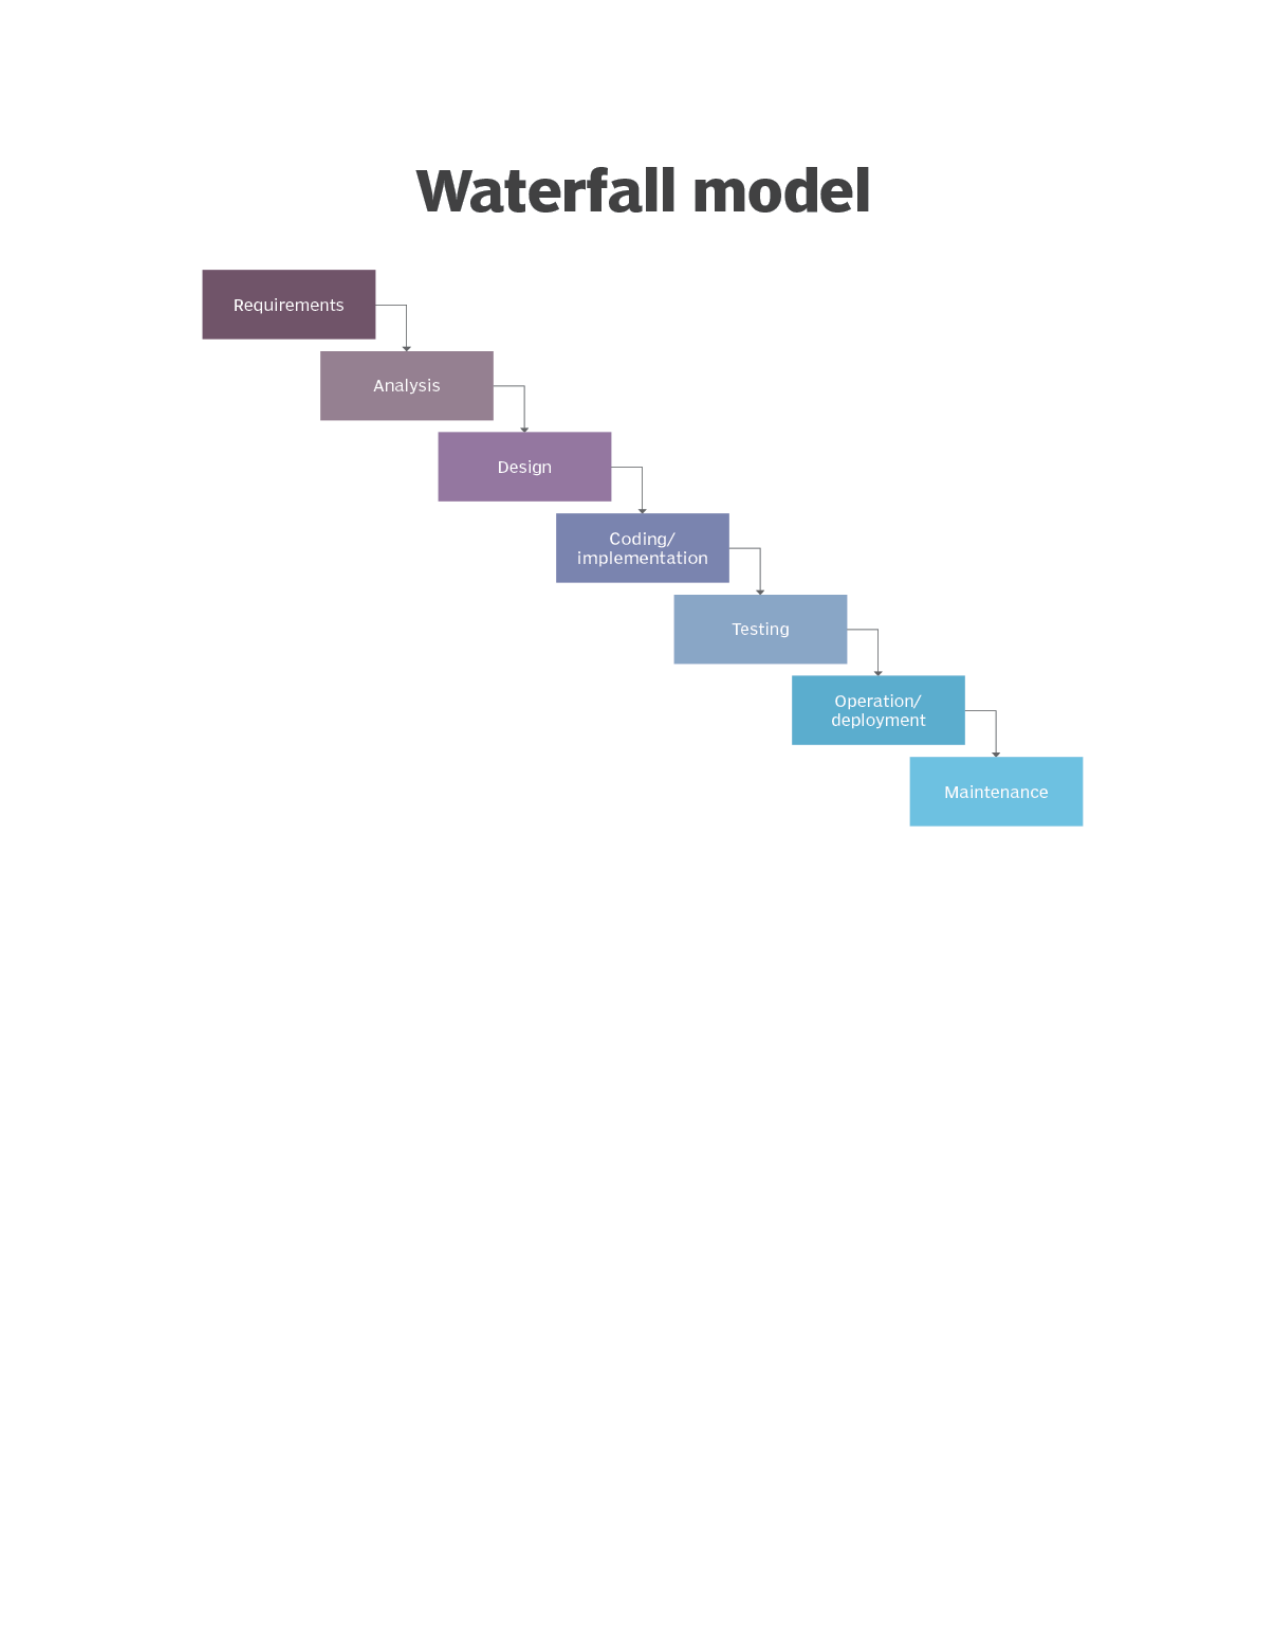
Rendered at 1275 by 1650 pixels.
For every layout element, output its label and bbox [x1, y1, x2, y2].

picture [150, 150, 1125, 887]
